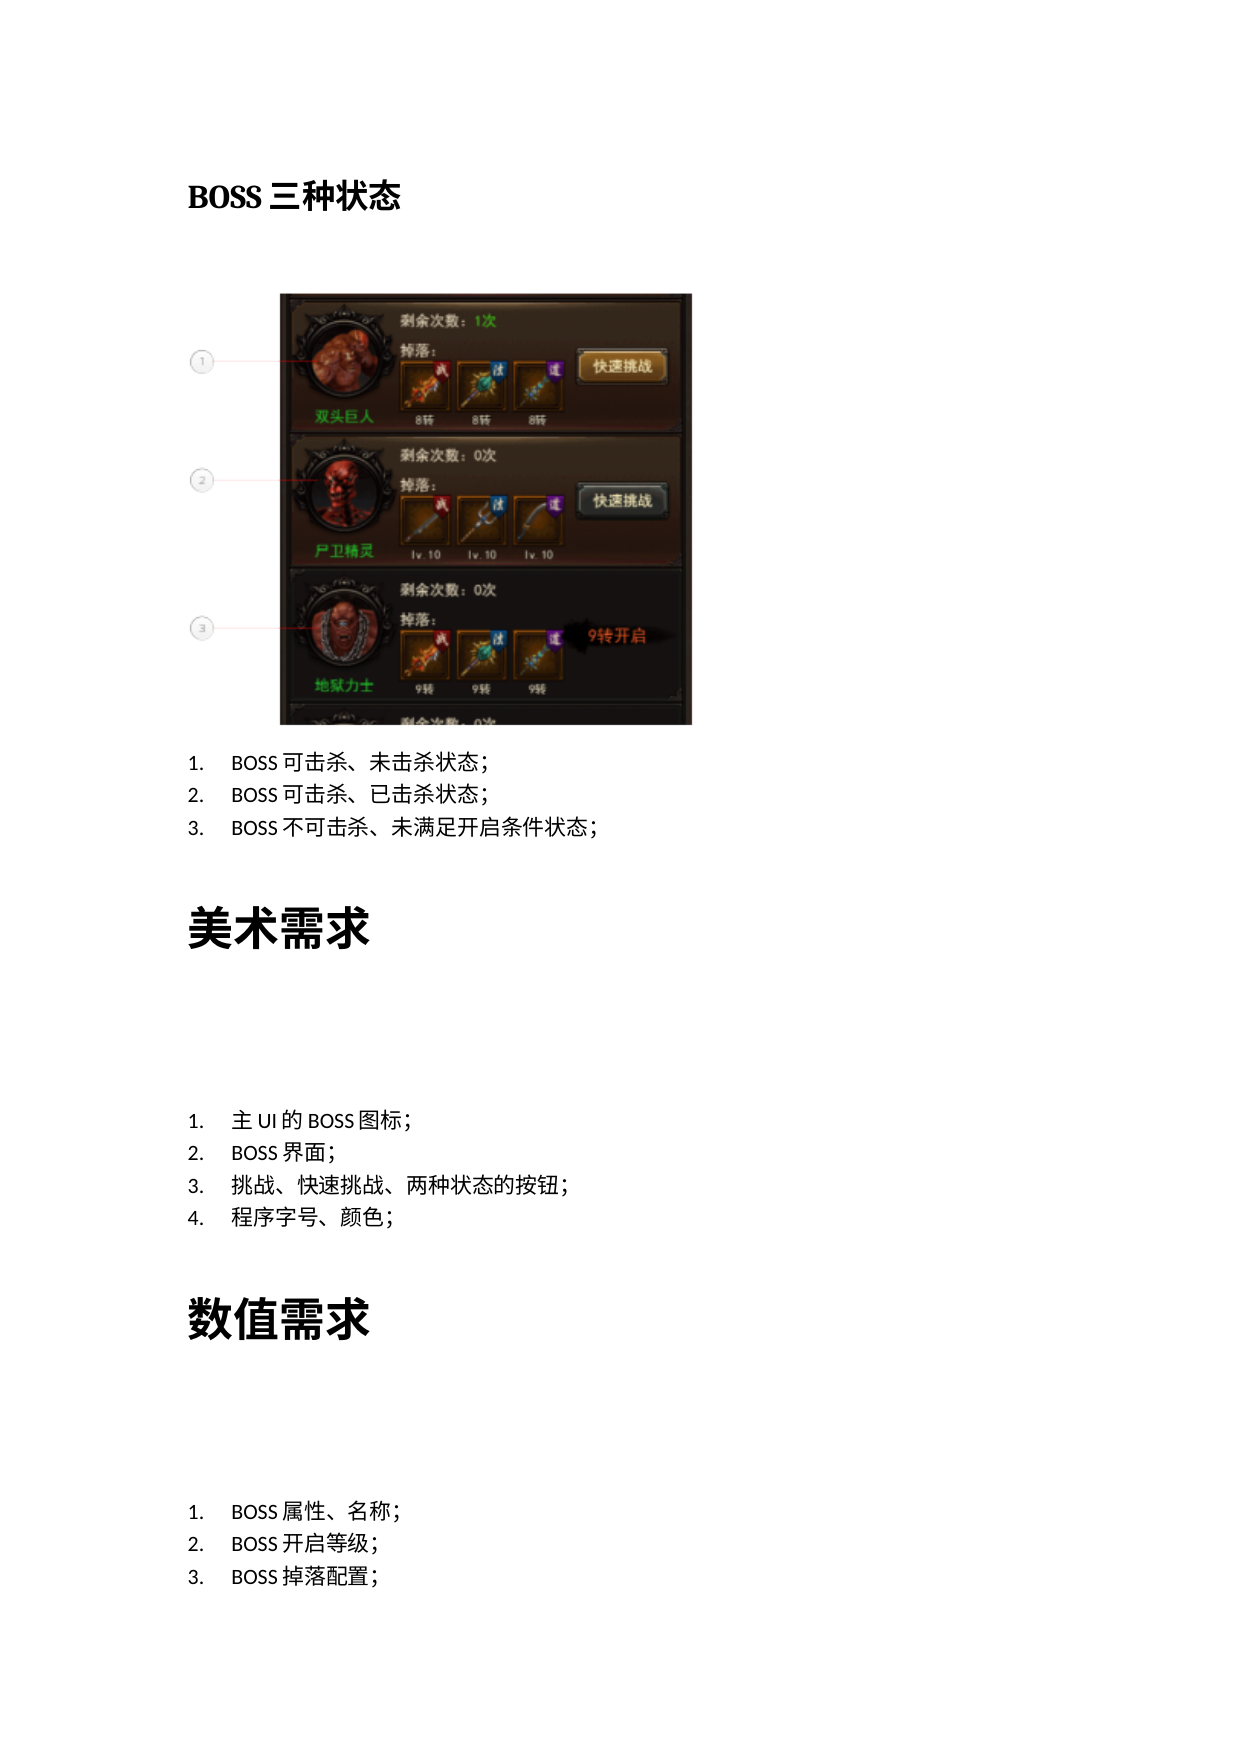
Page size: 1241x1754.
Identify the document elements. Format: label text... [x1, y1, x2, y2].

list BOSS掉落配置； [187, 1558, 1053, 1591]
subtitle BOSS三种状态 [187, 162, 1053, 227]
subtitle 美术需求 [187, 877, 1053, 974]
subtitle 数值需求 [187, 1268, 1053, 1365]
list BOSS开启等级； [187, 1526, 1053, 1558]
list BOSS不可击杀、未满足开启条件状态； [187, 809, 1053, 842]
list BOSS属性、名称； [187, 1493, 1053, 1526]
list 程序字号、颜色； [187, 1200, 1053, 1232]
list BOSS界面； [187, 1135, 1053, 1167]
list BOSS可击杀、未击杀状态； [187, 744, 1053, 777]
list BOSS可击杀、已击杀状态； [187, 777, 1053, 809]
list 主UI的BOSS图标； [187, 1102, 1053, 1135]
list 挑战、快速挑战、两种状态的按钮； [187, 1167, 1053, 1200]
